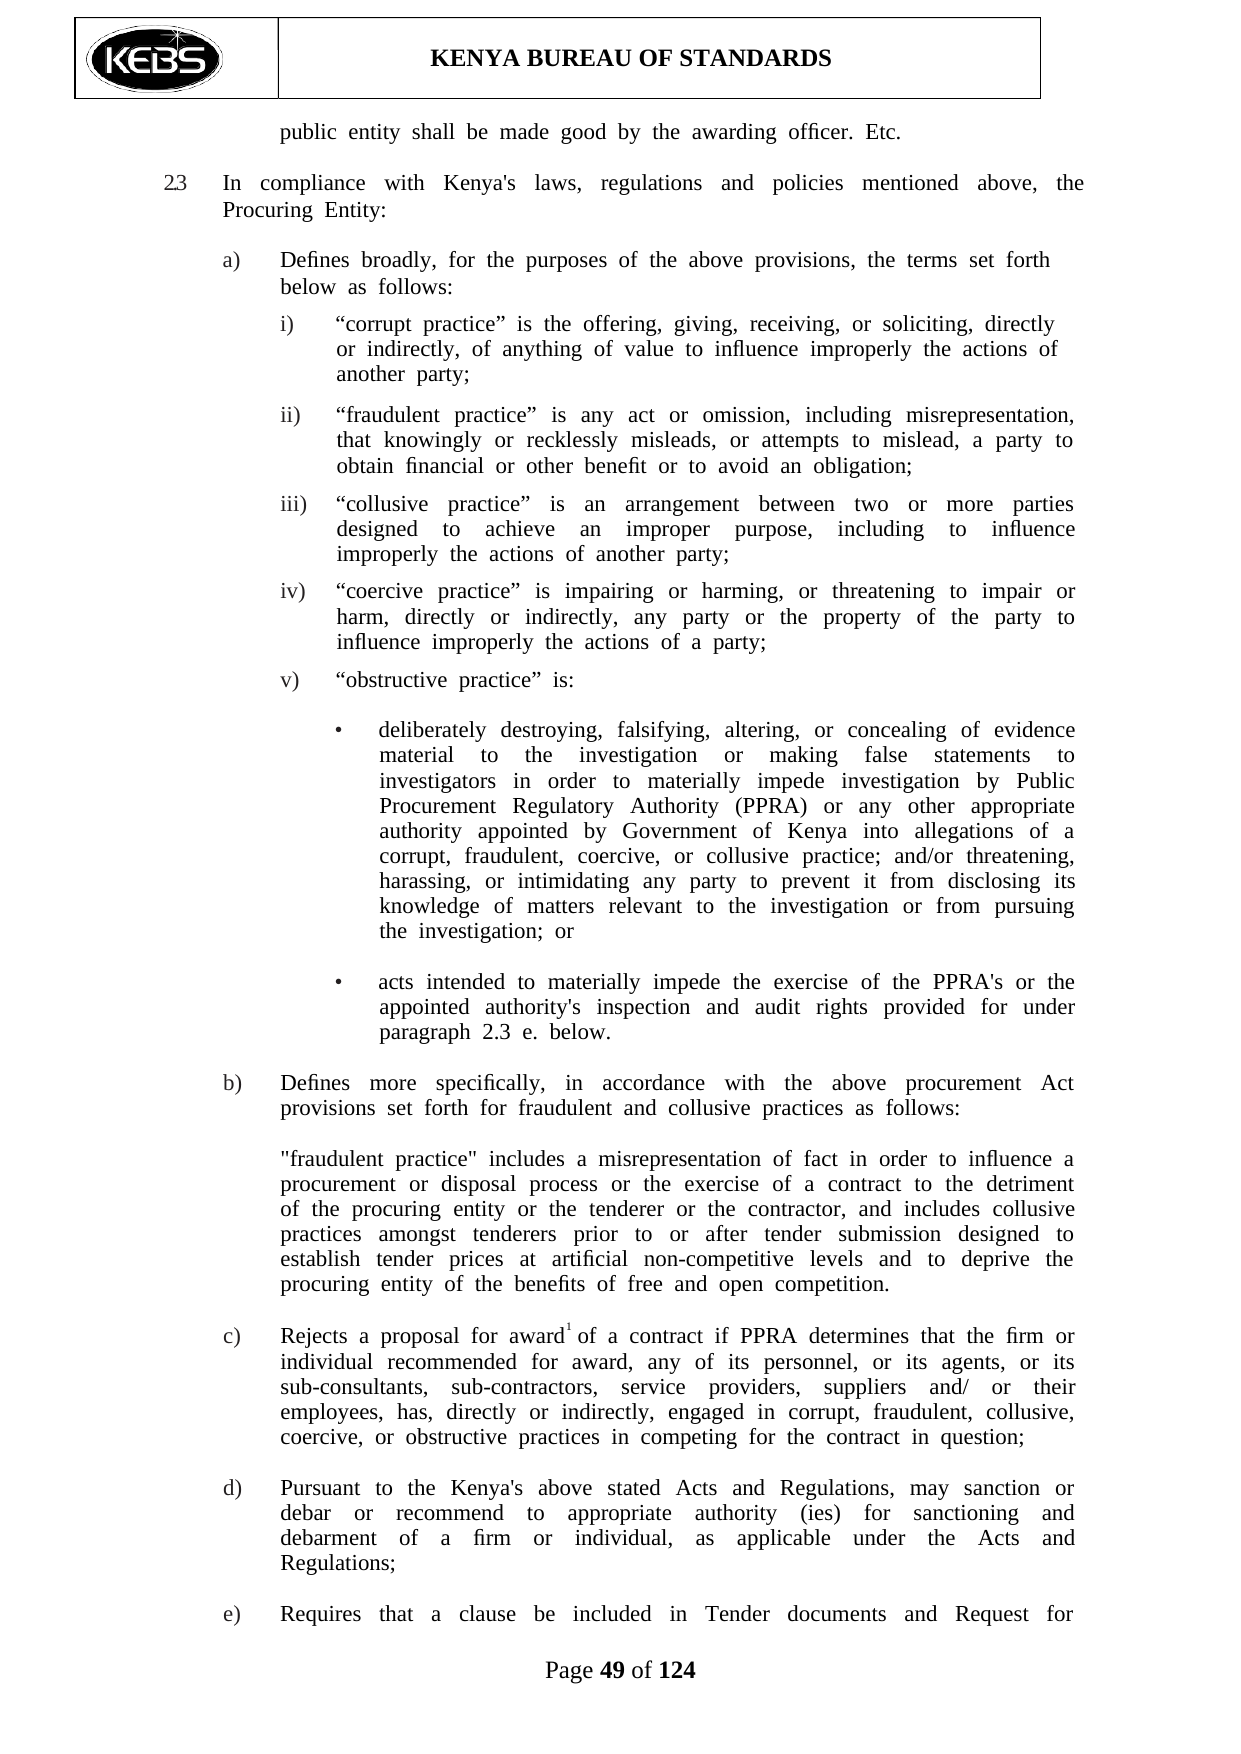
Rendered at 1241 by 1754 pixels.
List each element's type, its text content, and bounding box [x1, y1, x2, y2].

list acts intended to materially impede the exercise of the PPRA's or the appointed authority's inspection and audit rights provided for under paragraph 2.3 e. below. [334, 969, 1077, 1045]
list Deﬁnes broadly, for the purposes of the above provisions, the terms set forth below as follows: [222, 246, 1087, 299]
list “obstructive practice” is: [280, 666, 1165, 693]
list “coercive practice” is impairing or harming, or threatening to impair or harm, directly or indirectly, any party or the property of the party to inﬂuence improperly the actions of a party; [280, 579, 1076, 654]
list Deﬁnes more speciﬁcally, in accordance with the above procurement Act provisions set forth for fraudulent and collusive practices as follows: [223, 1070, 1076, 1121]
list “corrupt practice” is the offering, giving, receiving, or soliciting, directly or indirectly, of anything of value to inﬂuence improperly the actions of another party; [280, 312, 1077, 387]
list Pursuant to the Kenya's above stated Acts and Regulations, may sanction or debar or recommend to appropriate authority (ies) for sanctioning and debarment of a ﬁrm or individual, as applicable under the Acts and Regulations; [223, 1475, 1076, 1576]
list In compliance with Kenya's laws, regulations and policies mentioned above, the Procuring Entity: [163, 169, 1087, 222]
list deliberately destroying, falsifying, altering, or concealing of evidence material to the investigation or making false statements to investigators in order to materially impede investigation by Public Procurement Regulatory Authority (PPRA) or any other appropriate authority appointed by Government of Kenya into allegations of a corrupt, fraudulent, coercive, or collusive practice; and/or threatening, harassing, or intimidating any party to prevent it from disclosing its knowledge of matters relevant to the investigation or from pursuing the investigation; or [334, 718, 1077, 944]
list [222, 119, 1077, 144]
list “fraudulent practice” is any act or omission, including misrepresentation, that knowingly or recklessly misleads, or attempts to mislead, a party to obtain ﬁnancial or other beneﬁt or to avoid an obligation; [280, 403, 1076, 478]
text "fraudulent practice" includes a misrepresentation of fact in order to inﬂuence a procurement or disposal process or the exercise of a contract to the detriment of the procuring entity or the tenderer or the contractor, and includes collusive practices amongst tenderers prior to or after tender submission designed to establish tender prices at artiﬁcial non-competitive levels and to deprive the procuring entity of the beneﬁts of free and open competition. [280, 1146, 1076, 1297]
list “collusive practice” is an arrangement between two or more parties designed to achieve an improper purpose, including to inﬂuence improperly the actions of another party; [280, 491, 1076, 566]
picture [86, 19, 223, 93]
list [223, 1601, 1076, 1626]
list Rejects a proposal for award1 of a contract if PPRA determines that the ﬁrm or individual recommended for award, any of its personnel, or its agents, or its sub-consultants, sub-contractors, service providers, suppliers and/ or their employees, has, directly or indirectly, engaged in corrupt, fraudulent, collusive, coercive, or obstructive practices in competing for the contract in question; [223, 1322, 1076, 1449]
